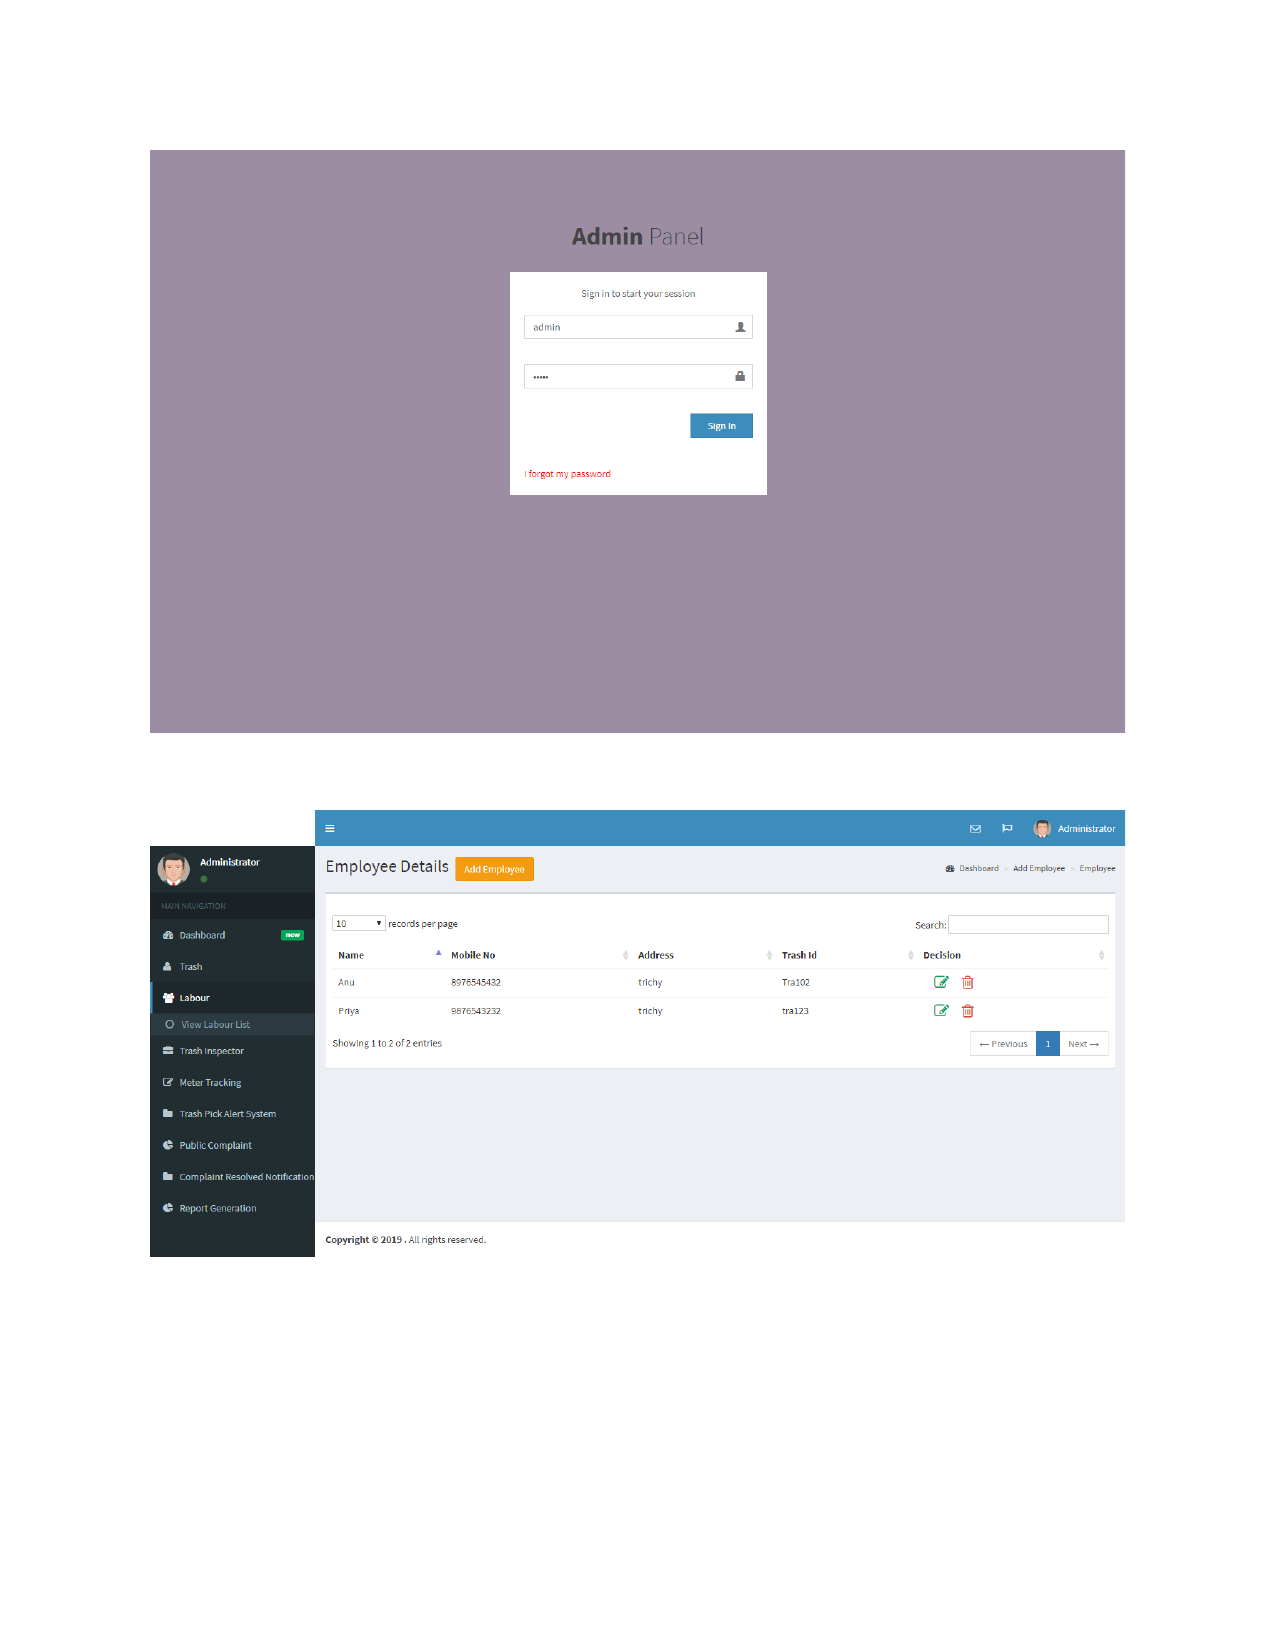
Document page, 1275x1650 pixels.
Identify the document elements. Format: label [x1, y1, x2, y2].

picture [150, 150, 1125, 733]
picture [150, 810, 1125, 1257]
